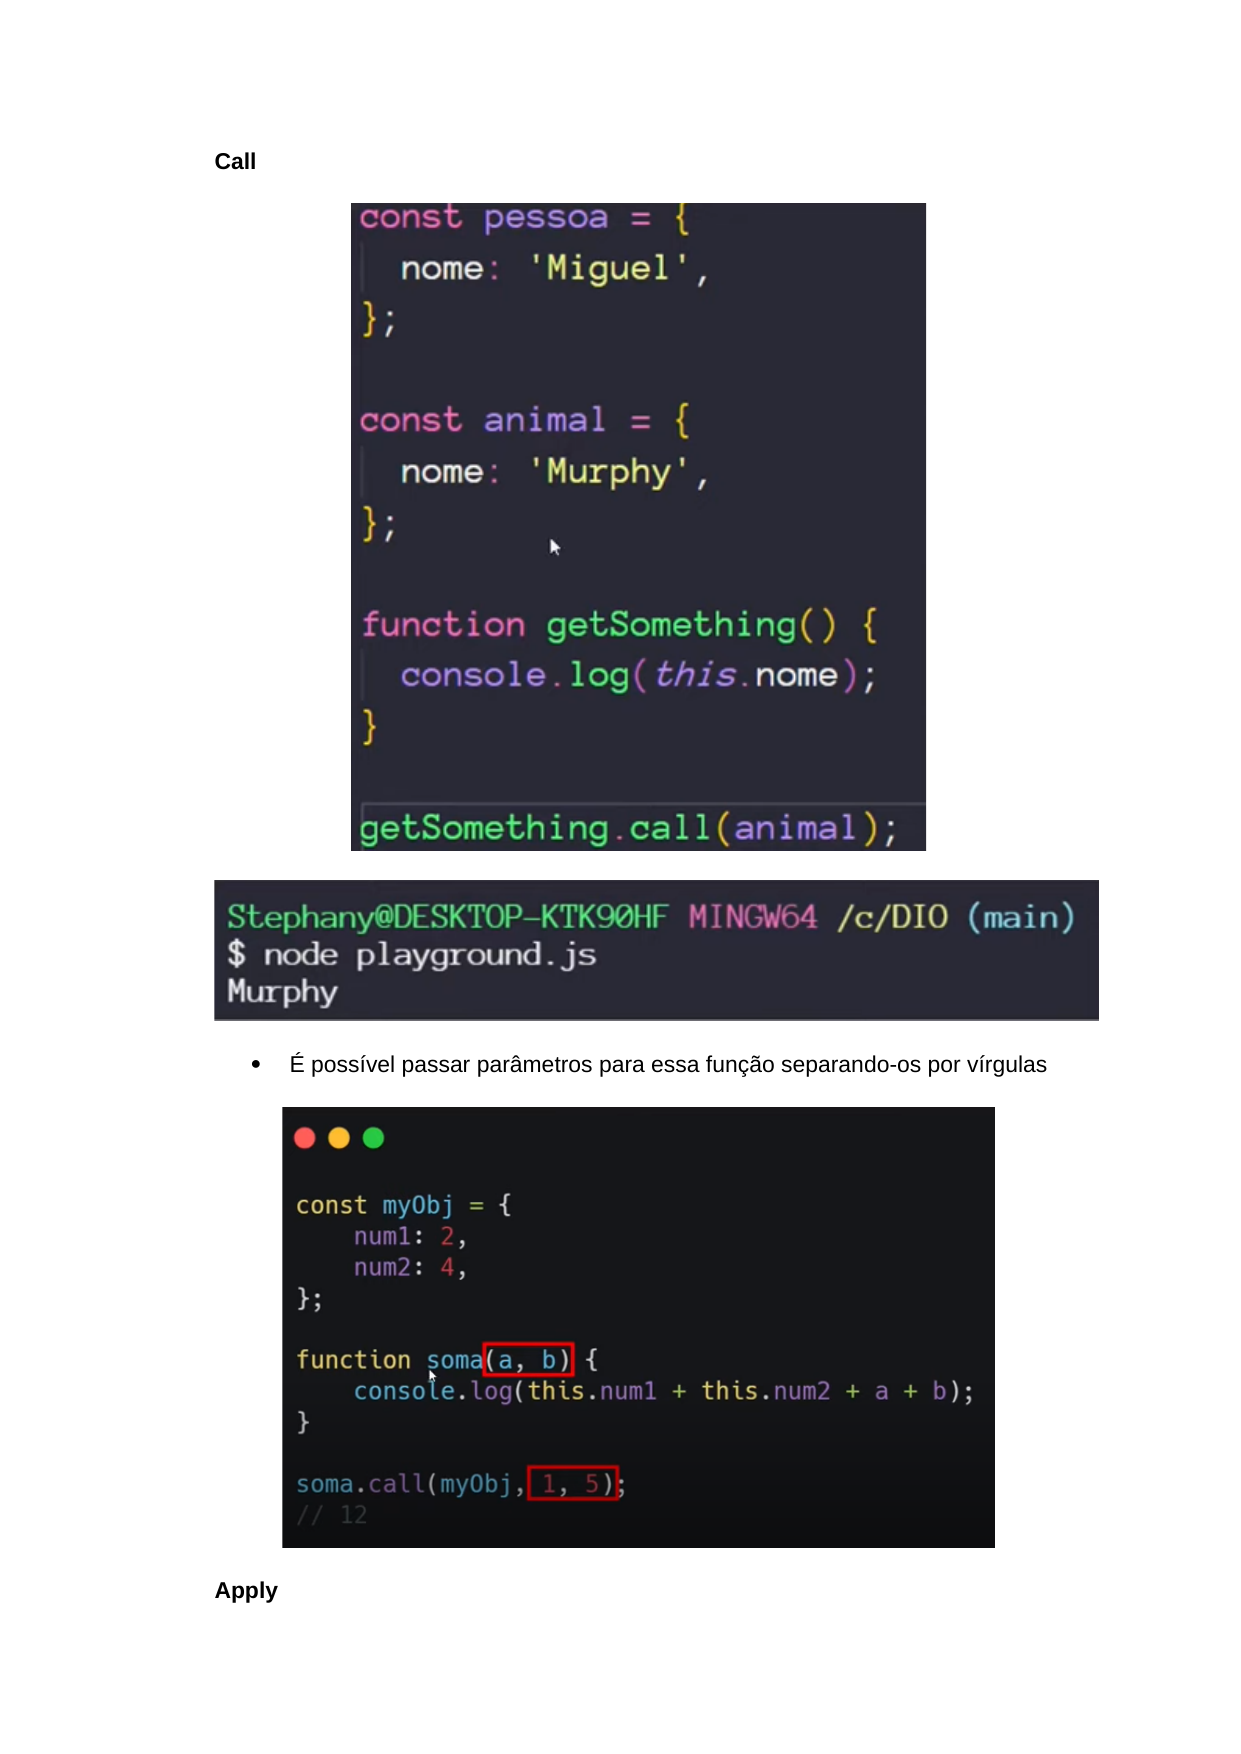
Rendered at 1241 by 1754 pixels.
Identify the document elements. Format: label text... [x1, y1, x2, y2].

text Apply [214, 1577, 1063, 1604]
picture [214, 880, 1099, 1021]
picture [351, 203, 927, 851]
text Call [214, 148, 1063, 174]
picture [282, 1107, 995, 1548]
list É possível passar parâmetros para essa função separando-os por vírgulas [252, 1051, 1063, 1077]
